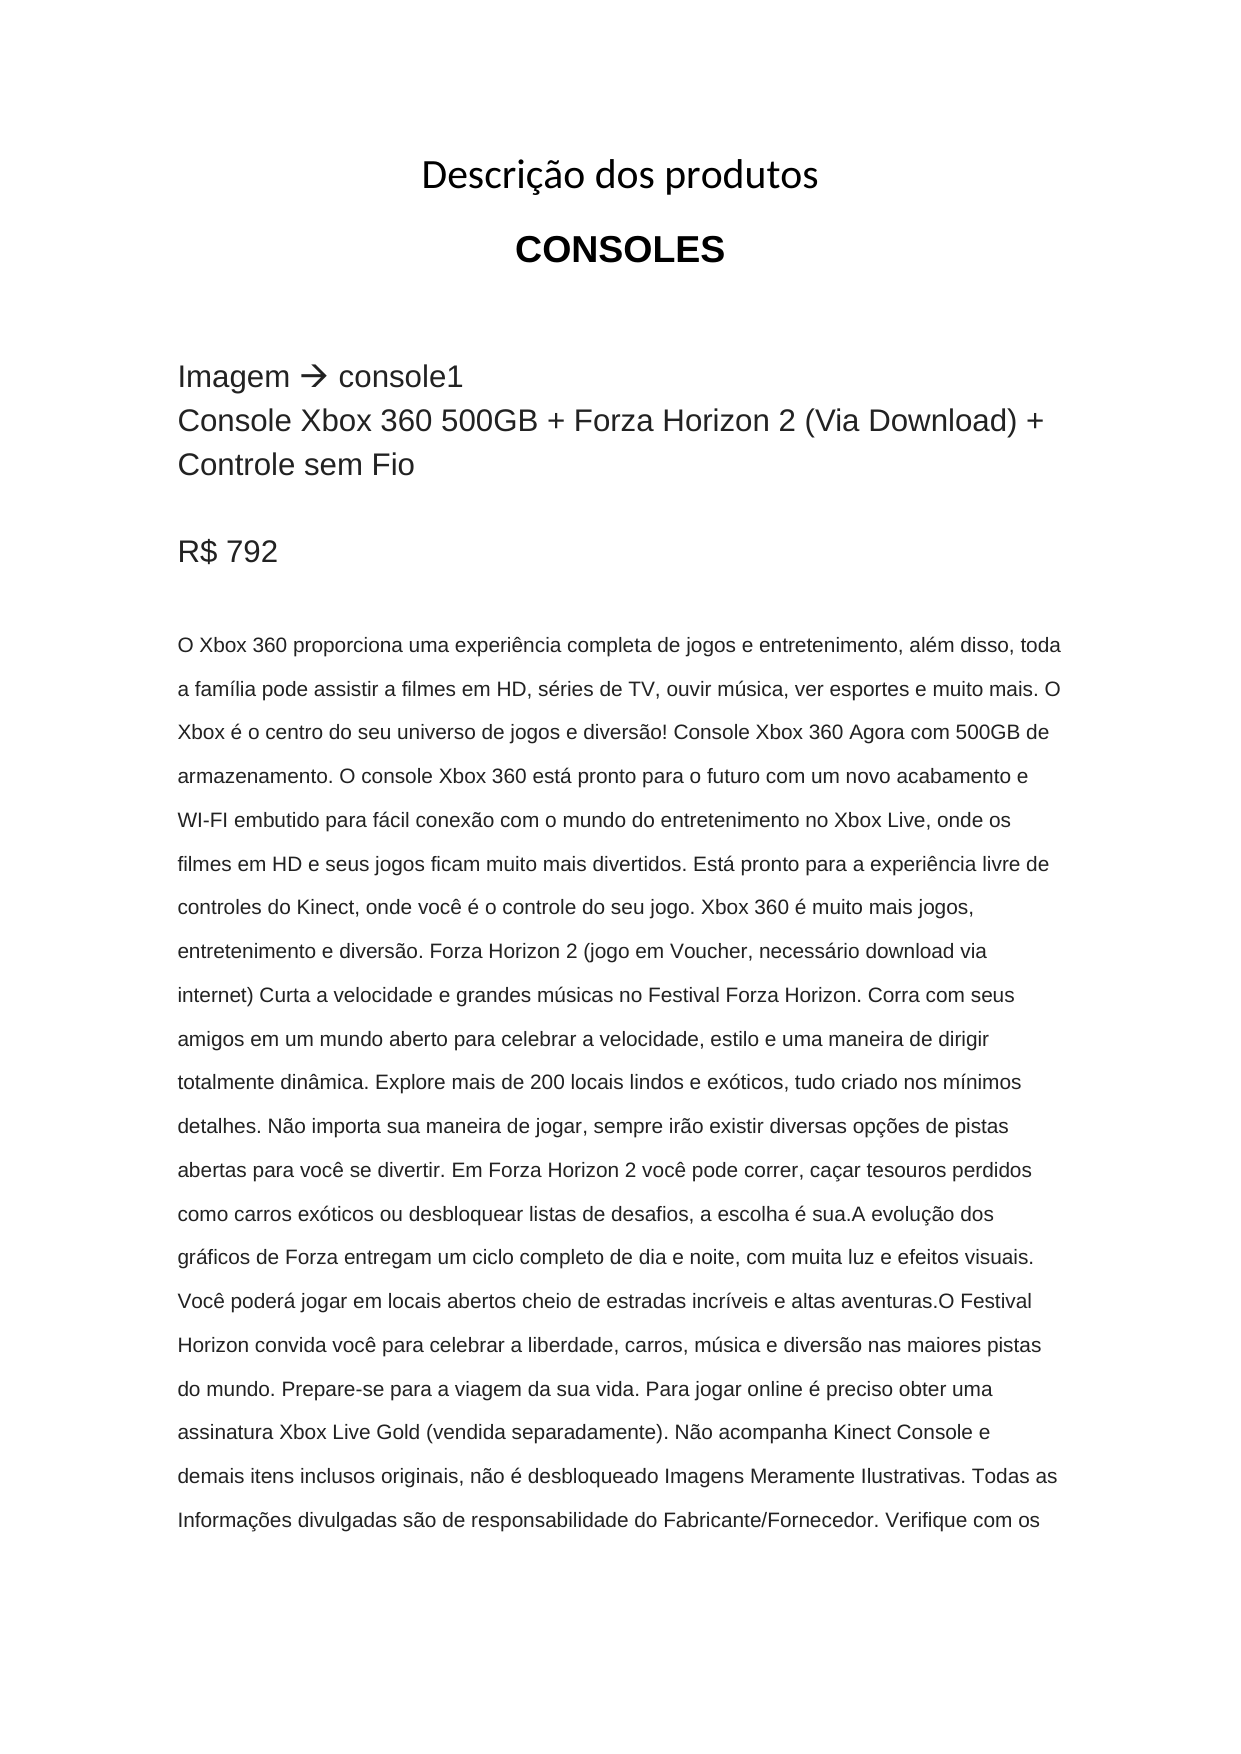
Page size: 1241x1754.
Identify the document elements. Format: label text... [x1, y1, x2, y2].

text Descrição dos produtos [177, 148, 1063, 198]
subtitle Console Xbox 360 500GB + Forza Horizon 2 (Via Download) + Controle sem Fio [177, 394, 1063, 482]
text Imagem console1 [177, 350, 1063, 394]
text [177, 613, 1063, 1532]
text CONSOLES [177, 227, 1063, 270]
text R$ 792 [177, 525, 1063, 569]
